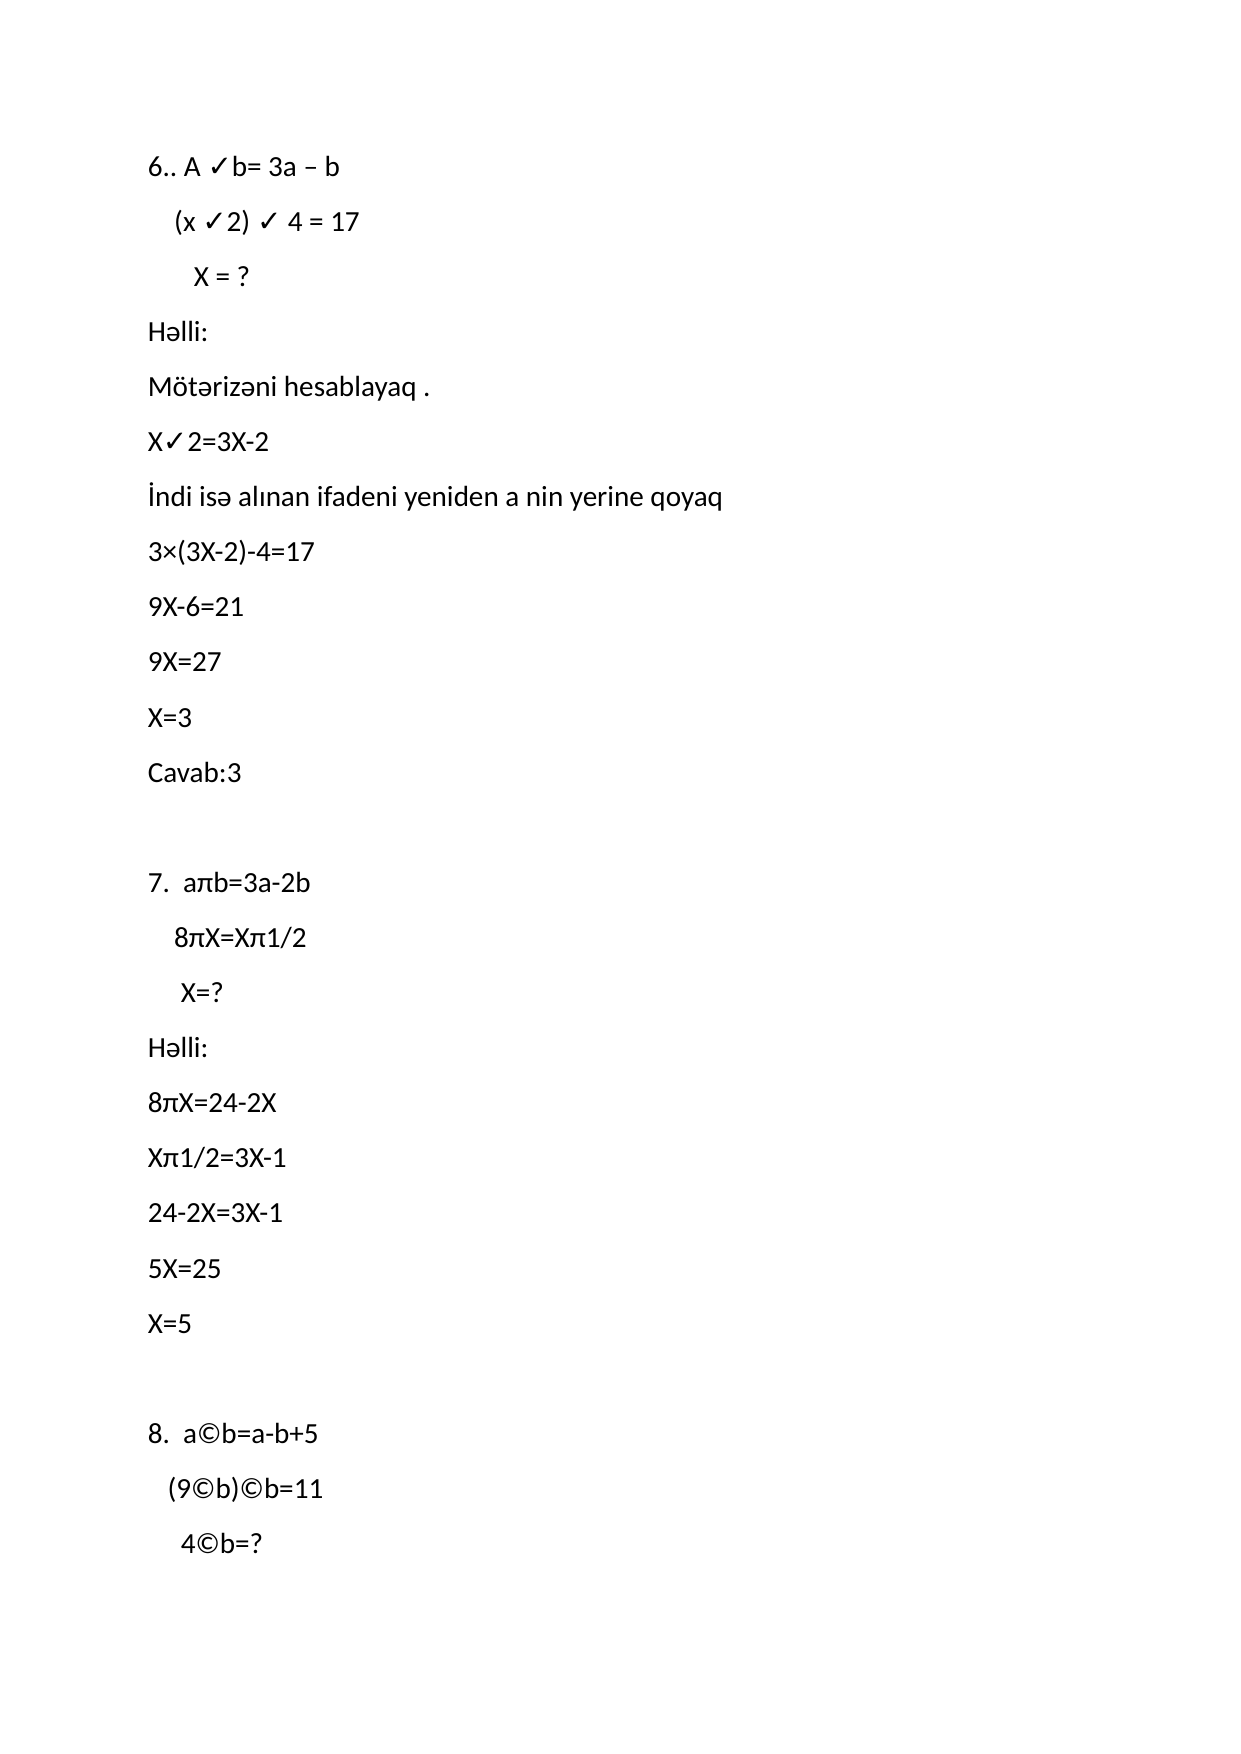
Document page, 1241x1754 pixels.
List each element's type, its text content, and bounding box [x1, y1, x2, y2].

text 5X=25 [148, 1250, 1093, 1285]
text 8πX=Xπ1/2 [148, 919, 1093, 955]
text Həlli: [148, 313, 1093, 348]
text X=? [148, 974, 1093, 1010]
text Həlli: [148, 1029, 1093, 1065]
text 8πX=24-2X [148, 1084, 1093, 1120]
text 9X=27 [148, 643, 1093, 679]
text X=3 [148, 699, 1093, 734]
text (9©b)©b=11 [148, 1470, 1093, 1506]
text 7. aπb=3a-2b [148, 864, 1093, 899]
text X✓2=3X-2 [148, 423, 1093, 459]
text 9X-6=21 [148, 588, 1093, 624]
text Mötərizəni hesablayaq . [148, 368, 1093, 404]
text 24-2X=3X-1 [148, 1194, 1093, 1230]
text 6.. A ✓b= 3a – b [148, 148, 1093, 183]
text 4©b=? [148, 1525, 1093, 1561]
text (x ✓2) ✓ 4 = 17 [148, 203, 1093, 238]
text 3×(3X-2)-4=17 [148, 533, 1093, 569]
text 8. a©b=a-b+5 [148, 1415, 1093, 1451]
text Xπ1/2=3X-1 [148, 1139, 1093, 1175]
text X = ? [148, 258, 1093, 293]
text Cavab:3 [148, 754, 1093, 789]
text İndi isə alınan ifadeni yeniden a nin yerine qoyaq [148, 478, 1093, 514]
text X=5 [148, 1305, 1093, 1340]
